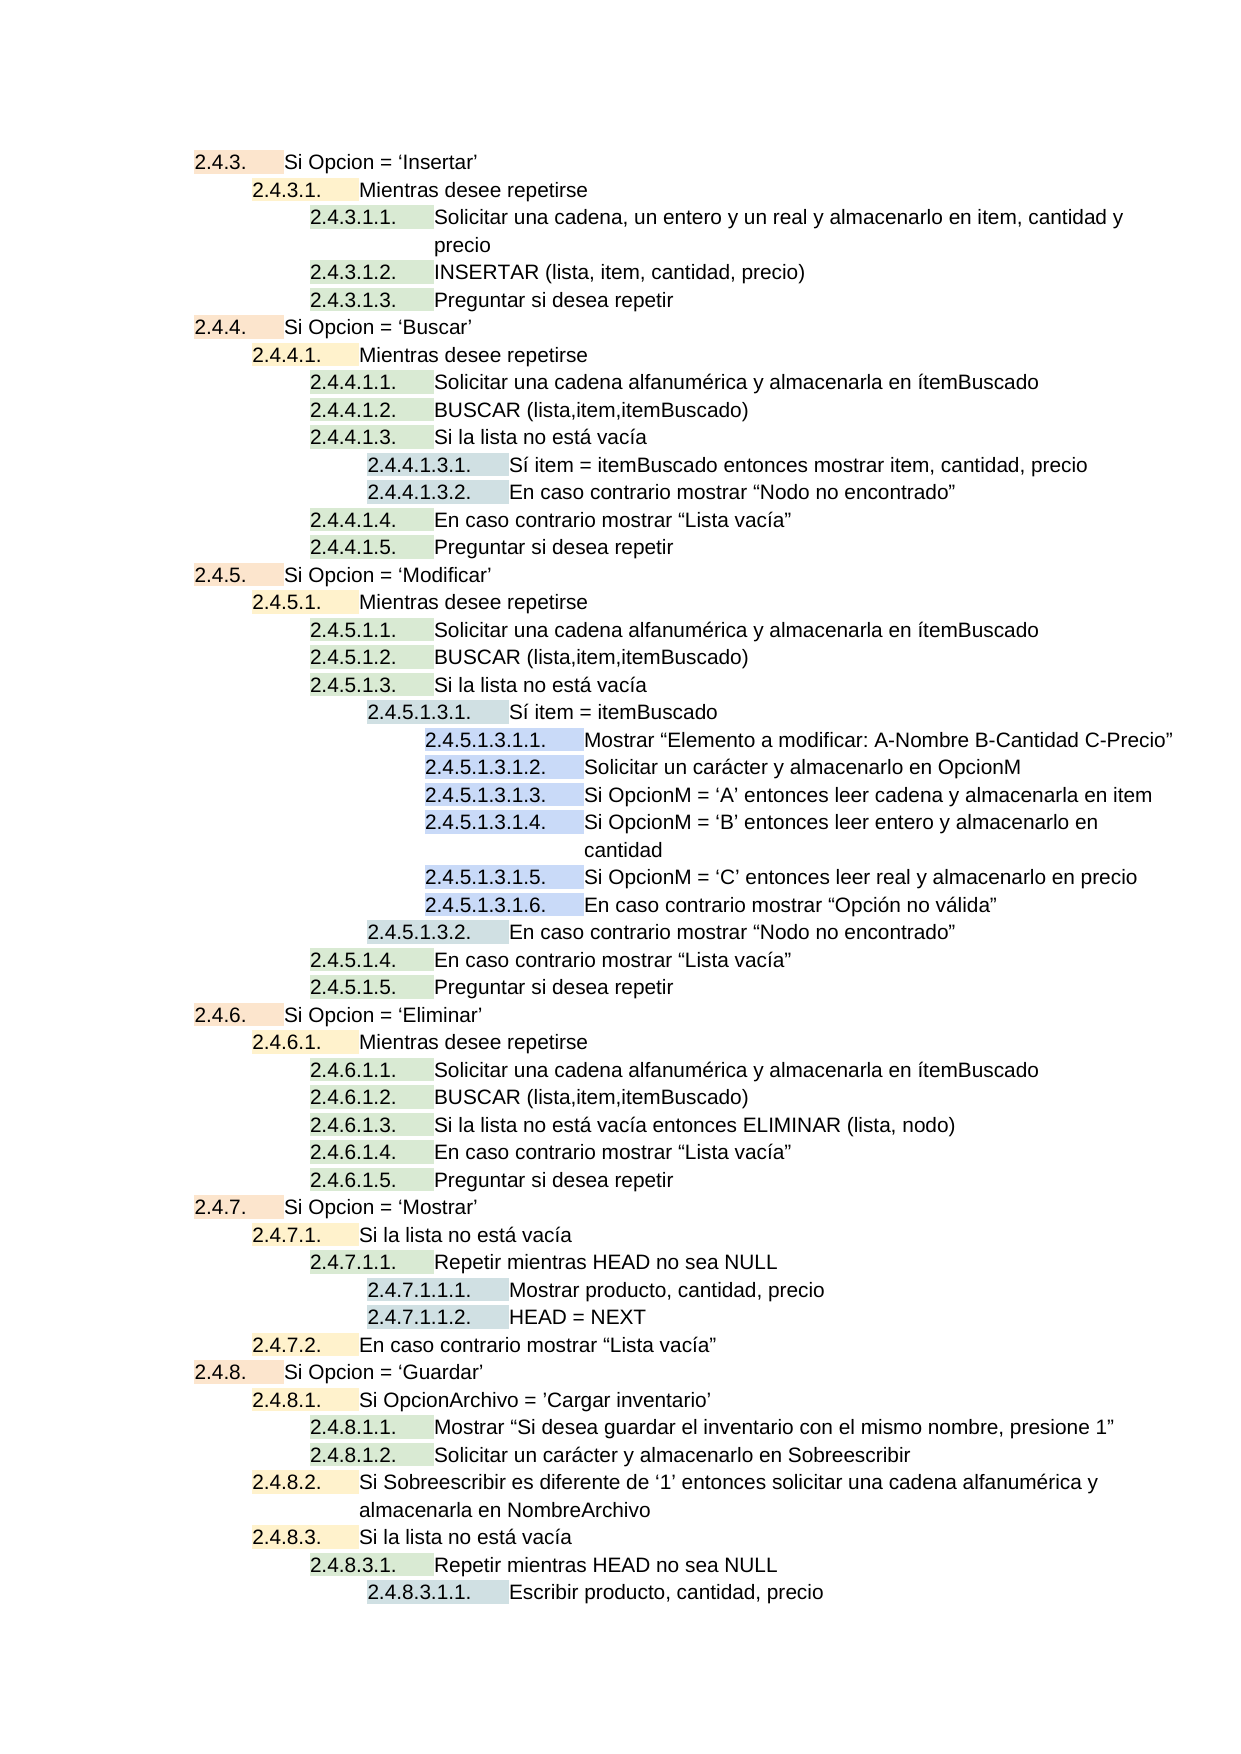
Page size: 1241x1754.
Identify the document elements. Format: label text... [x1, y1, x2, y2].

list Si Sobreescribir es diferente de ‘1’ entonces solicitar una cadena alfanumérica y almacenarla en NombreArchivo [321, 1470, 1181, 1521]
list Si OpcionM = ‘A’ entonces leer cadena y almacenarla en item [546, 782, 1181, 806]
list En caso contrario mostrar “Lista vacía” [396, 947, 1181, 971]
list Solicitar una cadena, un entero y un real y almacenarlo en item, cantidad y precio [396, 205, 1181, 256]
list Si la lista no está vacía entonces ELIMINAR (lista, nodo) [396, 1112, 1181, 1136]
list Si Opcion = ‘Guardar’ [284, 1360, 1181, 1384]
list Si Opcion = ‘Insertar’ [284, 150, 1181, 174]
list Si la lista no está vacía [321, 1222, 1181, 1246]
list Si la lista no está vacía [434, 425, 1181, 449]
list Si Opcion = ‘Buscar’ [284, 315, 1181, 339]
list Si OpcionM = ‘C’ entonces leer real y almacenarlo en precio [584, 865, 1181, 889]
list BUSCAR (lista,item,itemBuscado) [396, 397, 1181, 421]
list Preguntar si desea repetir [434, 535, 1181, 559]
list Si la lista no está vacía [359, 1525, 1181, 1549]
list Mientras desee repetirse [359, 1030, 1181, 1054]
list Mientras desee repetirse [321, 177, 1181, 201]
list Sí item = itemBuscado entonces mostrar item, cantidad, precio [471, 452, 1181, 476]
list Mostrar “Si desea guardar el inventario con el mismo nombre, presione 1” [434, 1415, 1181, 1439]
list Repetir mientras HEAD no sea NULL [434, 1250, 1181, 1274]
list Preguntar si desea repetir [434, 975, 1181, 999]
list Solicitar una cadena alfanumérica y almacenarla en ítemBuscado [396, 617, 1181, 641]
list BUSCAR (lista,item,itemBuscado) [434, 645, 1181, 669]
list Si Opcion = ‘Mostrar’ [284, 1195, 1181, 1219]
list Si OpcionM = ‘B’ entonces leer entero y almacenarlo en cantidad [546, 810, 1181, 861]
list Solicitar una cadena alfanumérica y almacenarla en ítemBuscado [434, 370, 1181, 394]
list Mostrar “Elemento a modificar: A-Nombre B-Cantidad C-Precio” [546, 727, 1181, 751]
list Mientras desee repetirse [359, 590, 1181, 614]
list En caso contrario mostrar “Nodo no encontrado” [509, 920, 1181, 944]
list INSERTAR (lista, item, cantidad, precio) [434, 260, 1181, 284]
list Solicitar una cadena alfanumérica y almacenarla en ítemBuscado [396, 1057, 1181, 1081]
list Mostrar producto, cantidad, precio [471, 1277, 1181, 1301]
list Si Opcion = ‘Eliminar’ [246, 1002, 1181, 1026]
list En caso contrario mostrar “Opción no válida” [546, 892, 1181, 916]
list HEAD = NEXT [509, 1305, 1181, 1329]
list Si Opcion = ‘Modificar’ [246, 562, 1181, 586]
list Preguntar si desea repetir [396, 287, 1181, 311]
list Sí item = itemBuscado [509, 700, 1181, 724]
list En caso contrario mostrar “Nodo no encontrado” [509, 480, 1181, 504]
list BUSCAR (lista,item,itemBuscado) [434, 1085, 1181, 1109]
list Solicitar un carácter y almacenarlo en OpcionM [584, 755, 1181, 779]
list Escribir producto, cantidad, precio [509, 1580, 1181, 1604]
list En caso contrario mostrar “Lista vacía” [434, 1140, 1181, 1164]
list Si la lista no está vacía [396, 672, 1181, 696]
list Si OpcionArchivo = ’Cargar inventario’ [321, 1387, 1181, 1411]
list Repetir mientras HEAD no sea NULL [396, 1552, 1181, 1576]
list En caso contrario mostrar “Lista vacía” [321, 1332, 1181, 1356]
list Solicitar un carácter y almacenarlo en Sobreescribir [396, 1442, 1181, 1466]
list Mientras desee repetirse [321, 342, 1181, 366]
list En caso contrario mostrar “Lista vacía” [396, 507, 1181, 531]
list Preguntar si desea repetir [396, 1167, 1181, 1191]
